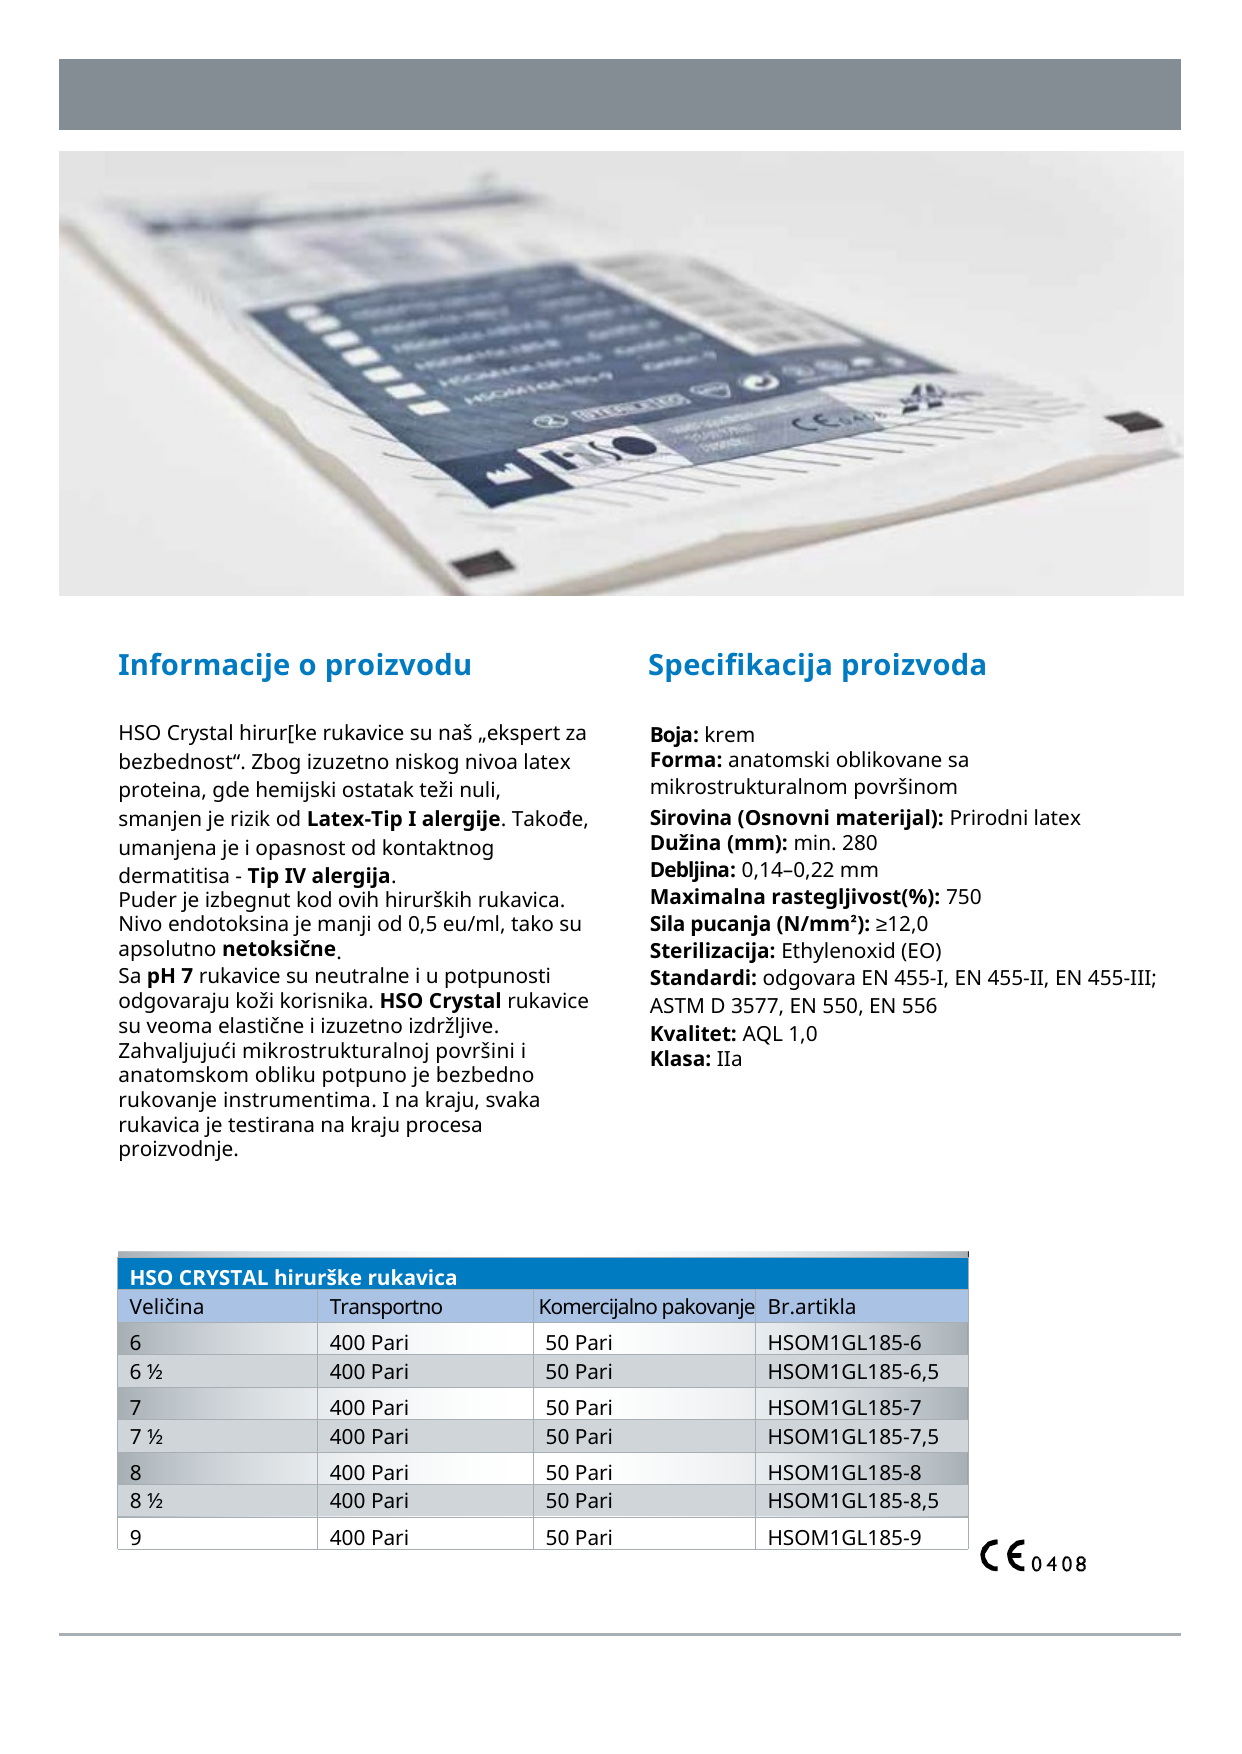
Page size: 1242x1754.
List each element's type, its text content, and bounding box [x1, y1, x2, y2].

text Sila pucanja (N/mm²): ≥12,0 [649, 912, 1198, 939]
table_cell 50 Pari [534, 1485, 755, 1516]
table_cell HSOM1GL185-6 [756, 1323, 968, 1354]
text Sirovina (Osnovni materijal): Prirodni latex [649, 803, 1198, 831]
text Standardi: odgovara EN 455-I, EN 455-II, EN 455-III; [649, 967, 1198, 994]
table_cell 7 [118, 1388, 317, 1419]
table_cell HSOM1GL185-8 [756, 1453, 968, 1484]
picture [59, 151, 1184, 596]
table_cell 50 Pari [534, 1453, 755, 1484]
table_cell 50 Pari [534, 1323, 755, 1354]
table_cell HSOM1GL185-6,5 [756, 1355, 968, 1387]
table_header HSO CRYSTAL hirurške rukavica [118, 1258, 968, 1289]
table_cell 6 [118, 1323, 317, 1354]
table_cell HSOM1GL185-7 [756, 1388, 968, 1419]
table_cell 400 Pari [318, 1420, 533, 1452]
text ASTM D 3577, EN 550, EN 556 [649, 994, 1198, 1018]
text Maximalna rastegljivost(%): 750 [649, 885, 1198, 912]
table_cell 6 ½ [118, 1355, 317, 1387]
text Forma: anatomski oblikovane sa [649, 748, 1198, 775]
table_cell 8 ½ [118, 1485, 317, 1516]
table_cell Veličina [118, 1290, 317, 1322]
table_cell 400 Pari [318, 1355, 533, 1387]
text Informacije o proizvodu Specifikacija proizvoda [118, 650, 1198, 681]
table_cell Br.artikla [756, 1290, 968, 1322]
text Boja: krem [649, 720, 1198, 748]
table_cell Transportno pakovanje [318, 1290, 533, 1322]
text HSO Crystal hirur[ke rukavice su naš „ekspert za bezbednost“. Zbog izuzetno niskog nivoa latex proteina, gde hemijski ostatak teži nuli, smanjen je rizik od Latex-Tip I alergije. Takođe, umanjena je i opasnost od kontaktnog dermatitisa - Tip IV alergija. [118, 718, 590, 890]
table_cell 9 [118, 1518, 317, 1549]
text Dužina (mm): min. 280 [649, 831, 1198, 858]
table_cell 400 Pari [318, 1388, 533, 1419]
table_cell 8 [118, 1453, 317, 1484]
text Kvalitet: AQL 1,0 [649, 1019, 1198, 1047]
table_cell HSOM1GL185-7,5 [756, 1420, 968, 1452]
table_cell 400 Pari [318, 1485, 533, 1516]
table_cell HSOM1GL185-9 [756, 1518, 968, 1549]
text mikrostrukturalnom površinom [649, 775, 1198, 802]
text Sa pH 7 rukavice su neutralne i u potpunosti odgovaraju koži korisnika. HSO Crystal rukavice su veoma elastične i izuzetno izdržljive. Zahvaljujući mikrostrukturalnoj površini i anatomskom obliku potpuno je bezbedno rukovanje instrumentima. I na kraju, svaka rukavica je testirana na kraju procesa proizvodnje. [118, 964, 593, 1162]
table_cell 50 Pari [534, 1355, 755, 1387]
table_cell Komercijalno pakovanje [534, 1290, 755, 1322]
table_cell 400 Pari [318, 1453, 533, 1484]
text Puder je izbegnut kod ovih hirurških rukavica. Nivo endotoksina je manji od 0,5 eu/ml, tako su apsolutno netoksične. [118, 890, 593, 964]
table_cell 50 Pari [534, 1420, 755, 1452]
text Debljina: 0,14–0,22 mm [649, 858, 1198, 885]
table_cell 7 ½ [118, 1420, 317, 1452]
table_cell 50 Pari [534, 1518, 755, 1549]
text Klasa: IIa [649, 1047, 1198, 1074]
picture [118, 1251, 969, 1257]
table_cell HSOM1GL185-8,5 [756, 1485, 968, 1516]
table_cell 50 Pari [534, 1388, 755, 1419]
table_cell 400 Pari [318, 1518, 533, 1549]
text Sterilizacija: Ethylenoxid (EO) [649, 939, 1198, 967]
table_cell 400 Pari [318, 1323, 533, 1354]
